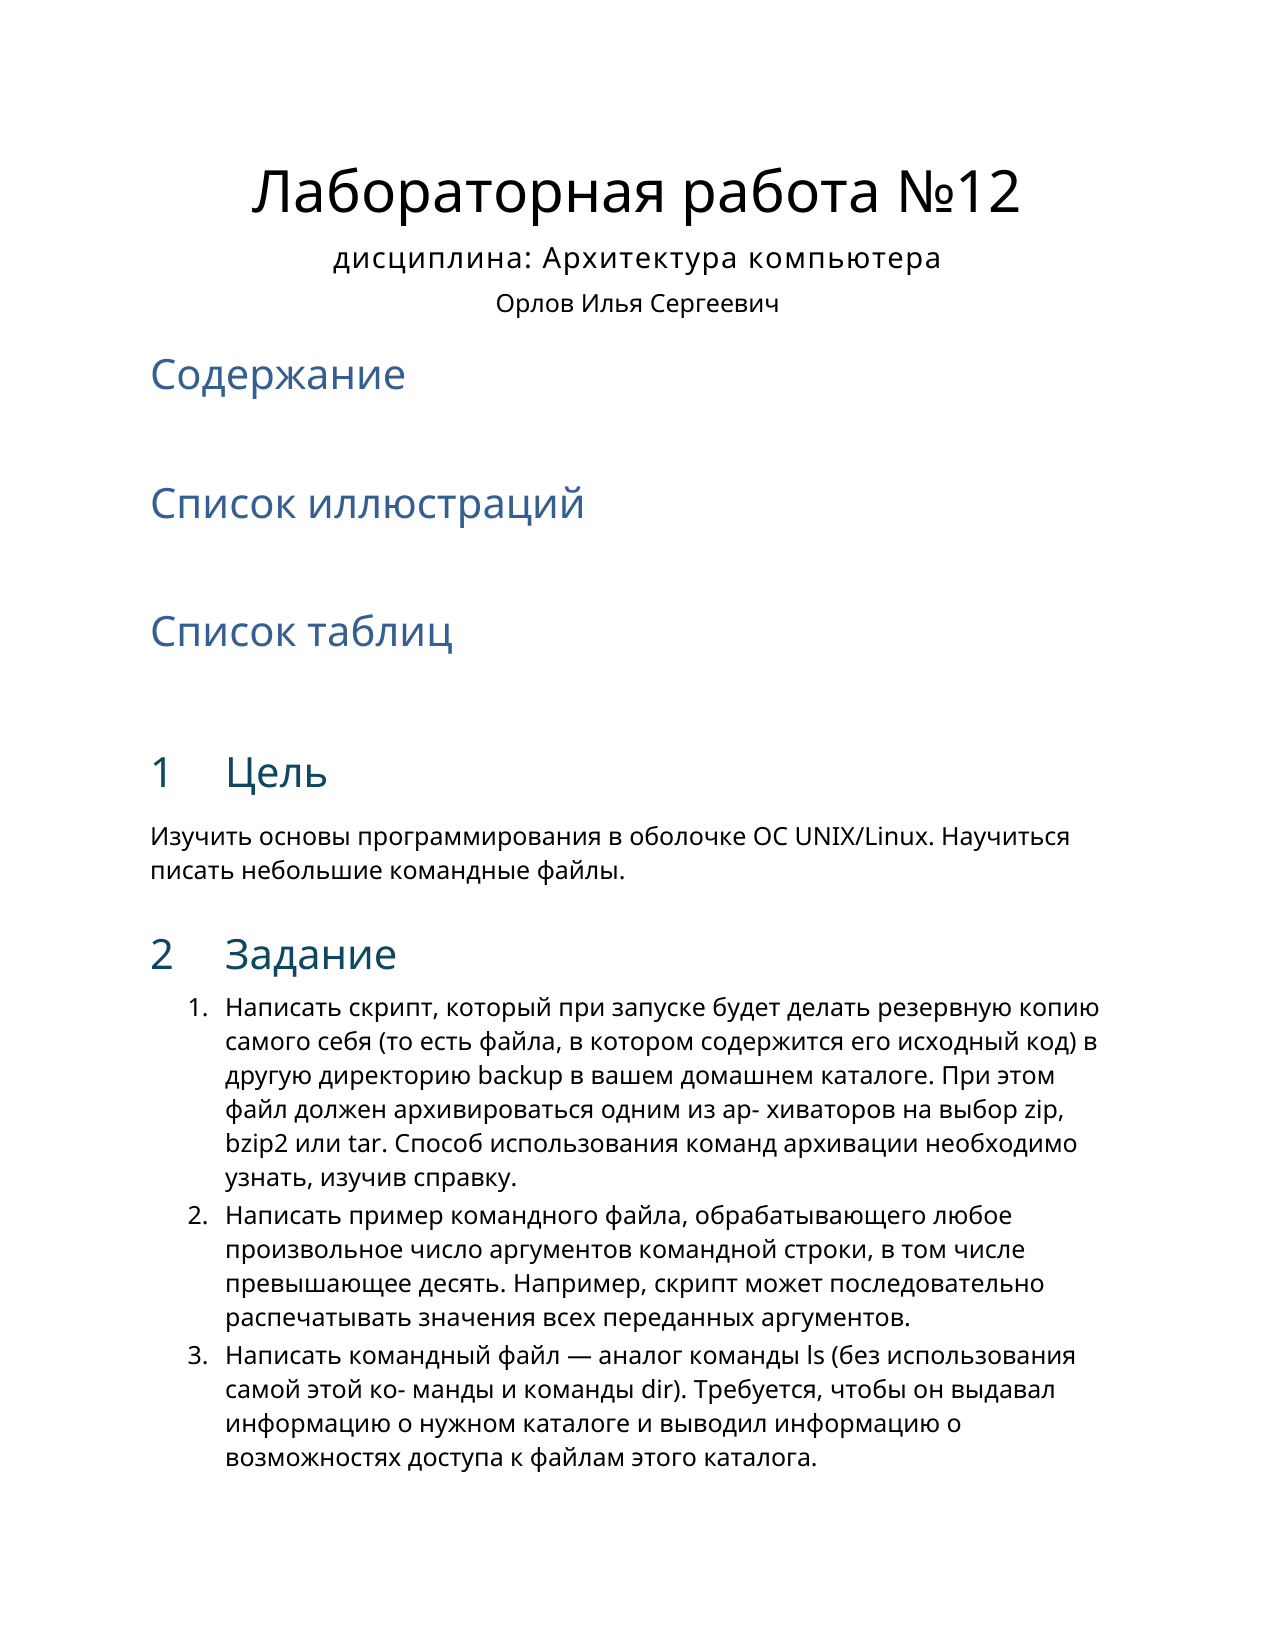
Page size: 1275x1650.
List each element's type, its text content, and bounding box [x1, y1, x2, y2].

text Изучить основы программирования в оболочке ОС UNIX/Linux. Научиться писать небольшие командные файлы. [150, 819, 1125, 887]
list Написать скрипт, который при запуске будет делать резервную копию самого себя (то есть файла, в котором содержится его исходный код) в другую директорию backup в вашем домашнем каталоге. При этом файл должен архивироваться одним из ар- хиваторов на выбор zip, bzip2 или tar. Способ использования команд архивации необходимо узнать, изучив справку. [187, 989, 1125, 1194]
title Лабораторная работа №12 [150, 150, 1125, 229]
list Написать пример командного файла, обрабатывающего любое произвольное число аргументов командной строки, в том числе превышающее десять. Например, скрипт может последовательно распечатывать значения всех переданных аргументов. [187, 1198, 1125, 1334]
subtitle дисциплина: Архитектура компьютера [150, 238, 1125, 277]
subtitle 1 Цель [150, 743, 1125, 800]
subtitle 2 Задание [150, 924, 1125, 981]
text Орлов Илья Сергеевич [150, 286, 1125, 320]
list Написать командный файл — аналог команды ls (без использования самой этой ко- манды и команды dir). Требуется, чтобы он выдавал информацию о нужном каталоге и выводил информацию о возможностях доступа к файлам этого каталога. [187, 1338, 1125, 1474]
